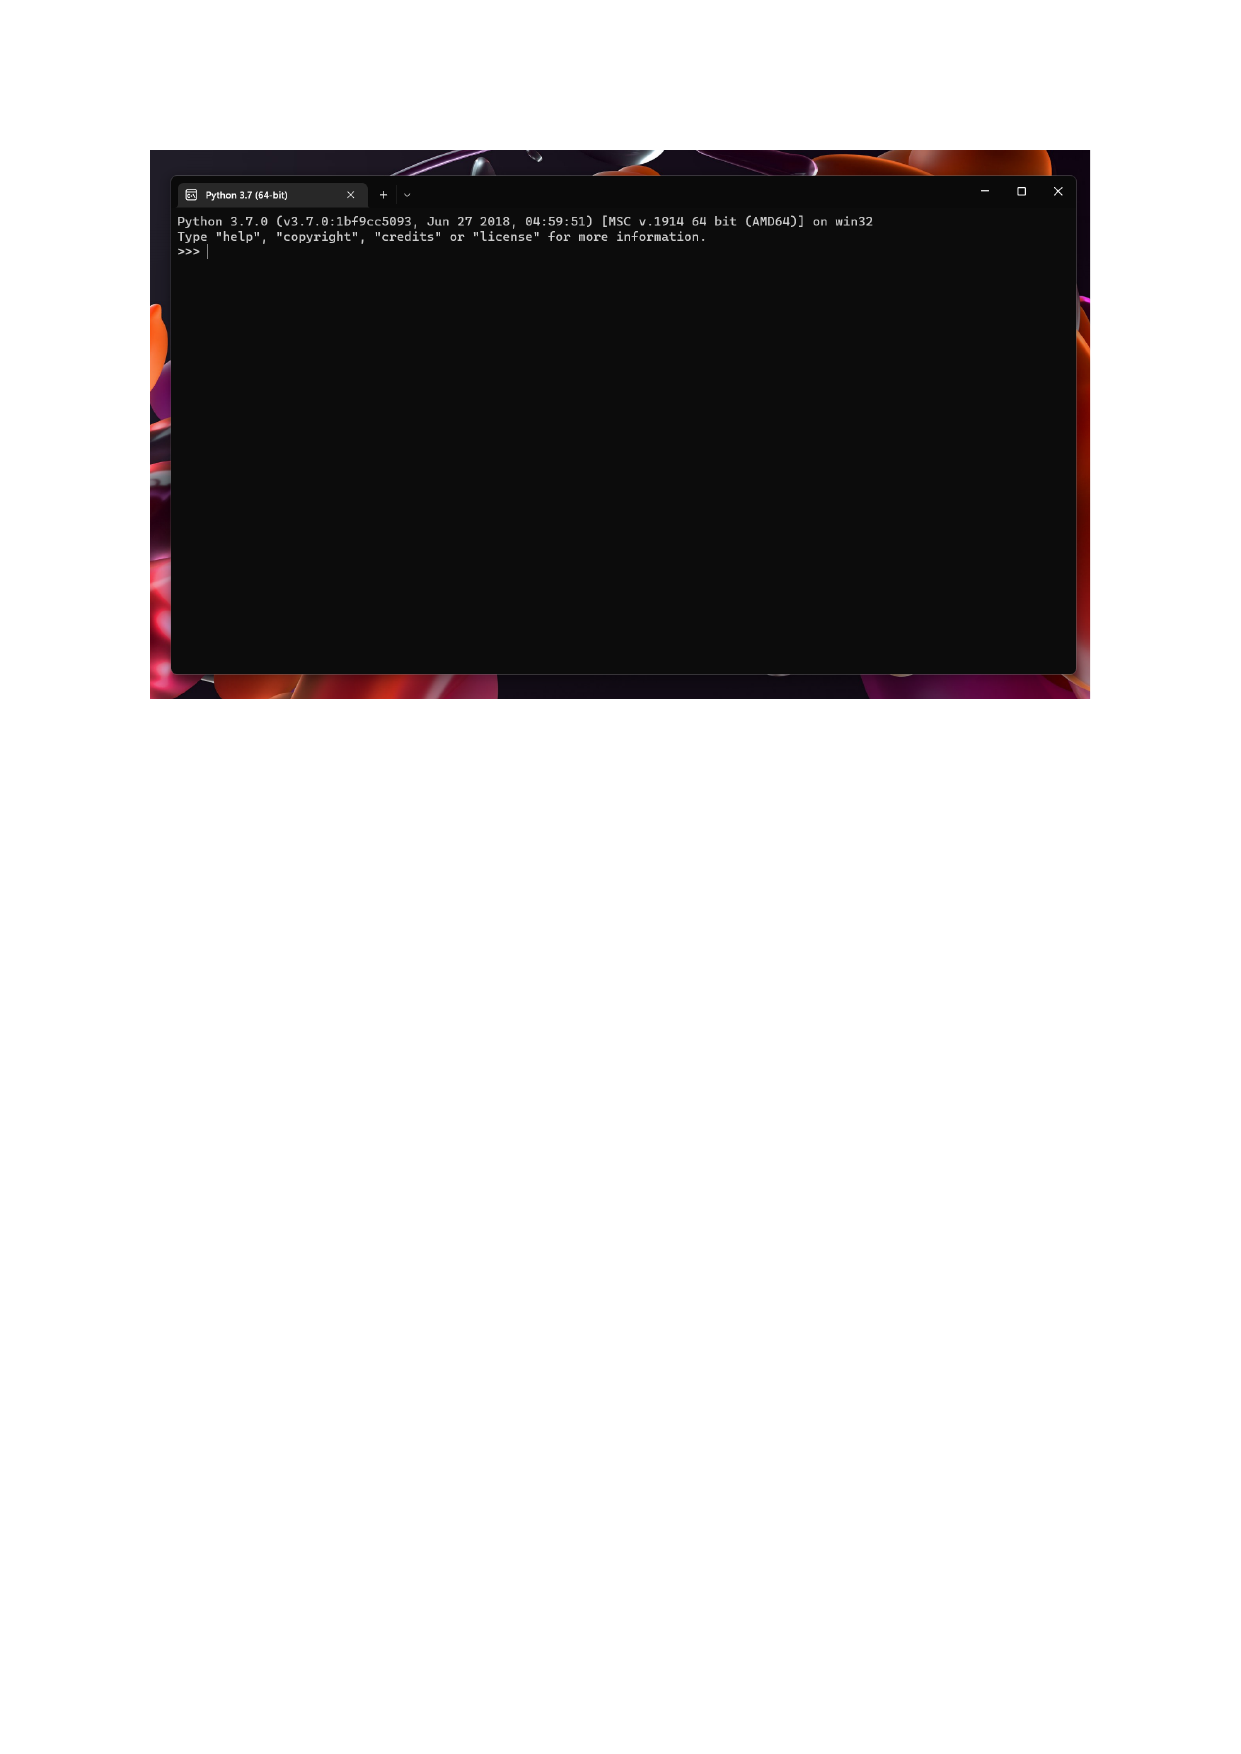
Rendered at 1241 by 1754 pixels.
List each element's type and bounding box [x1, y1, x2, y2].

picture [150, 150, 1091, 699]
